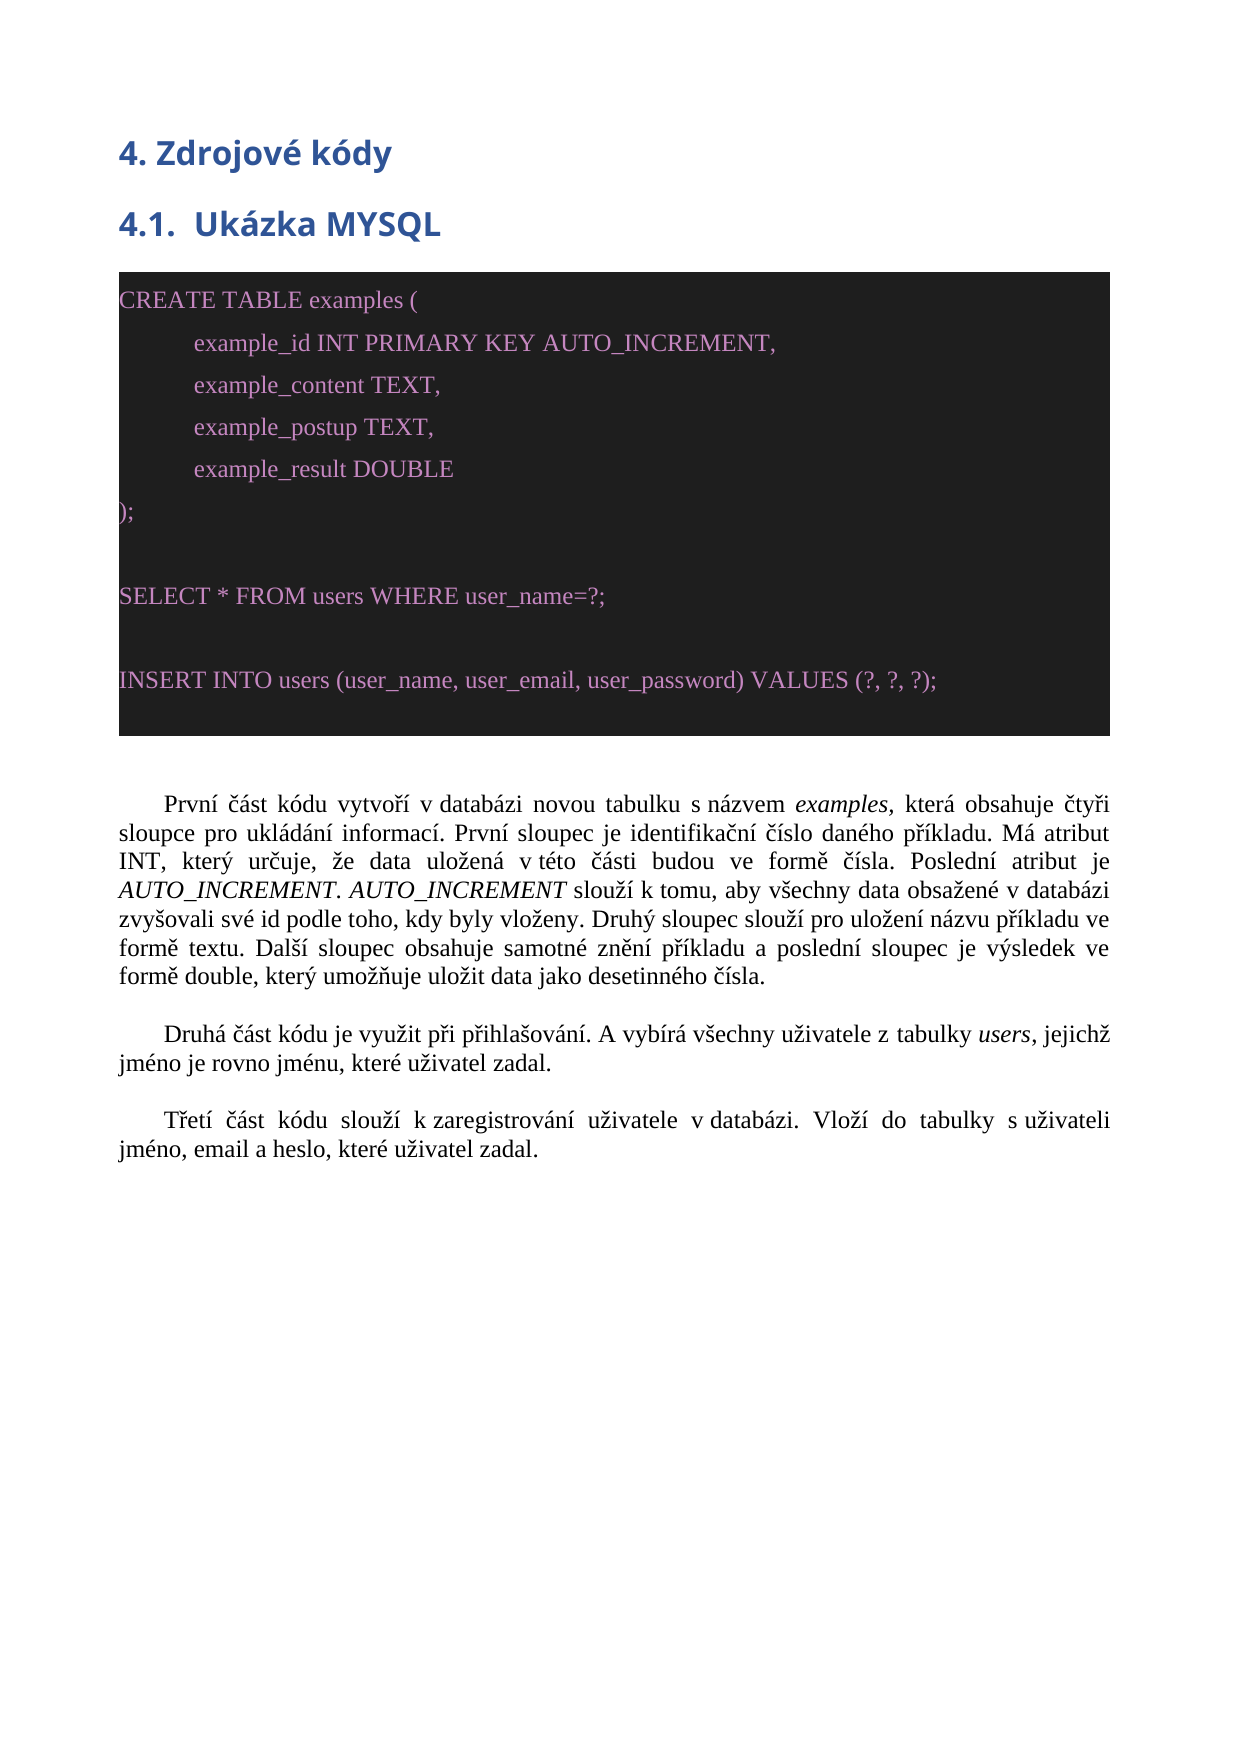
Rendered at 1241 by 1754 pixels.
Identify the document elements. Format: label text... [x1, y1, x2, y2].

text CREATE TABLE examples ( [119, 272, 1110, 314]
text První část kódu vytvoří v databázi novou tabulku s názvem examples, která obsahuje čtyři sloupce pro ukládání informací. První sloupec je identifikační číslo daného příkladu. Má atribut INT, který určuje, že data uložená v této části budou ve formě čísla. Poslední atribut je AUTO_INCREMENT. AUTO_INCREMENT slouží k tomu, aby všechny data obsažené v databázi zvyšovali své id podle toho, kdy byly vloženy. Druhý sloupec slouží pro uložení názvu příkladu ve formě textu. Další sloupec obsahuje samotné znění příkladu a poslední sloupec je výsledek ve formě double, který umožňuje uložit data jako desetinného čísla. [119, 789, 1110, 990]
text ); [119, 483, 1110, 525]
text Druhá část kódu je využit při přihlašování. A vybírá všechny uživatele z tabulky users, jejichž jméno je rovno jménu, které uživatel zadal. [119, 1019, 1110, 1076]
subtitle Ukázka MYSQL [119, 200, 1110, 246]
text example_result DOUBLE [119, 441, 1110, 483]
text example_postup TEXT, [119, 399, 1110, 441]
text INSERT INTO users (user_name, user_email, user_password) VALUES (?, ?, ?); [119, 652, 1110, 694]
text SELECT * FROM users WHERE user_name=?; [119, 567, 1110, 609]
text example_content TEXT, [119, 356, 1110, 399]
text example_id INT PRIMARY KEY AUTO_INCREMENT, [119, 314, 1110, 356]
subtitle Zdrojové kódy [119, 130, 1110, 175]
text Třetí část kódu slouží k zaregistrování uživatele v databázi. Vloží do tabulky s uživateli jméno, email a heslo, které uživatel zadal. [119, 1105, 1110, 1163]
